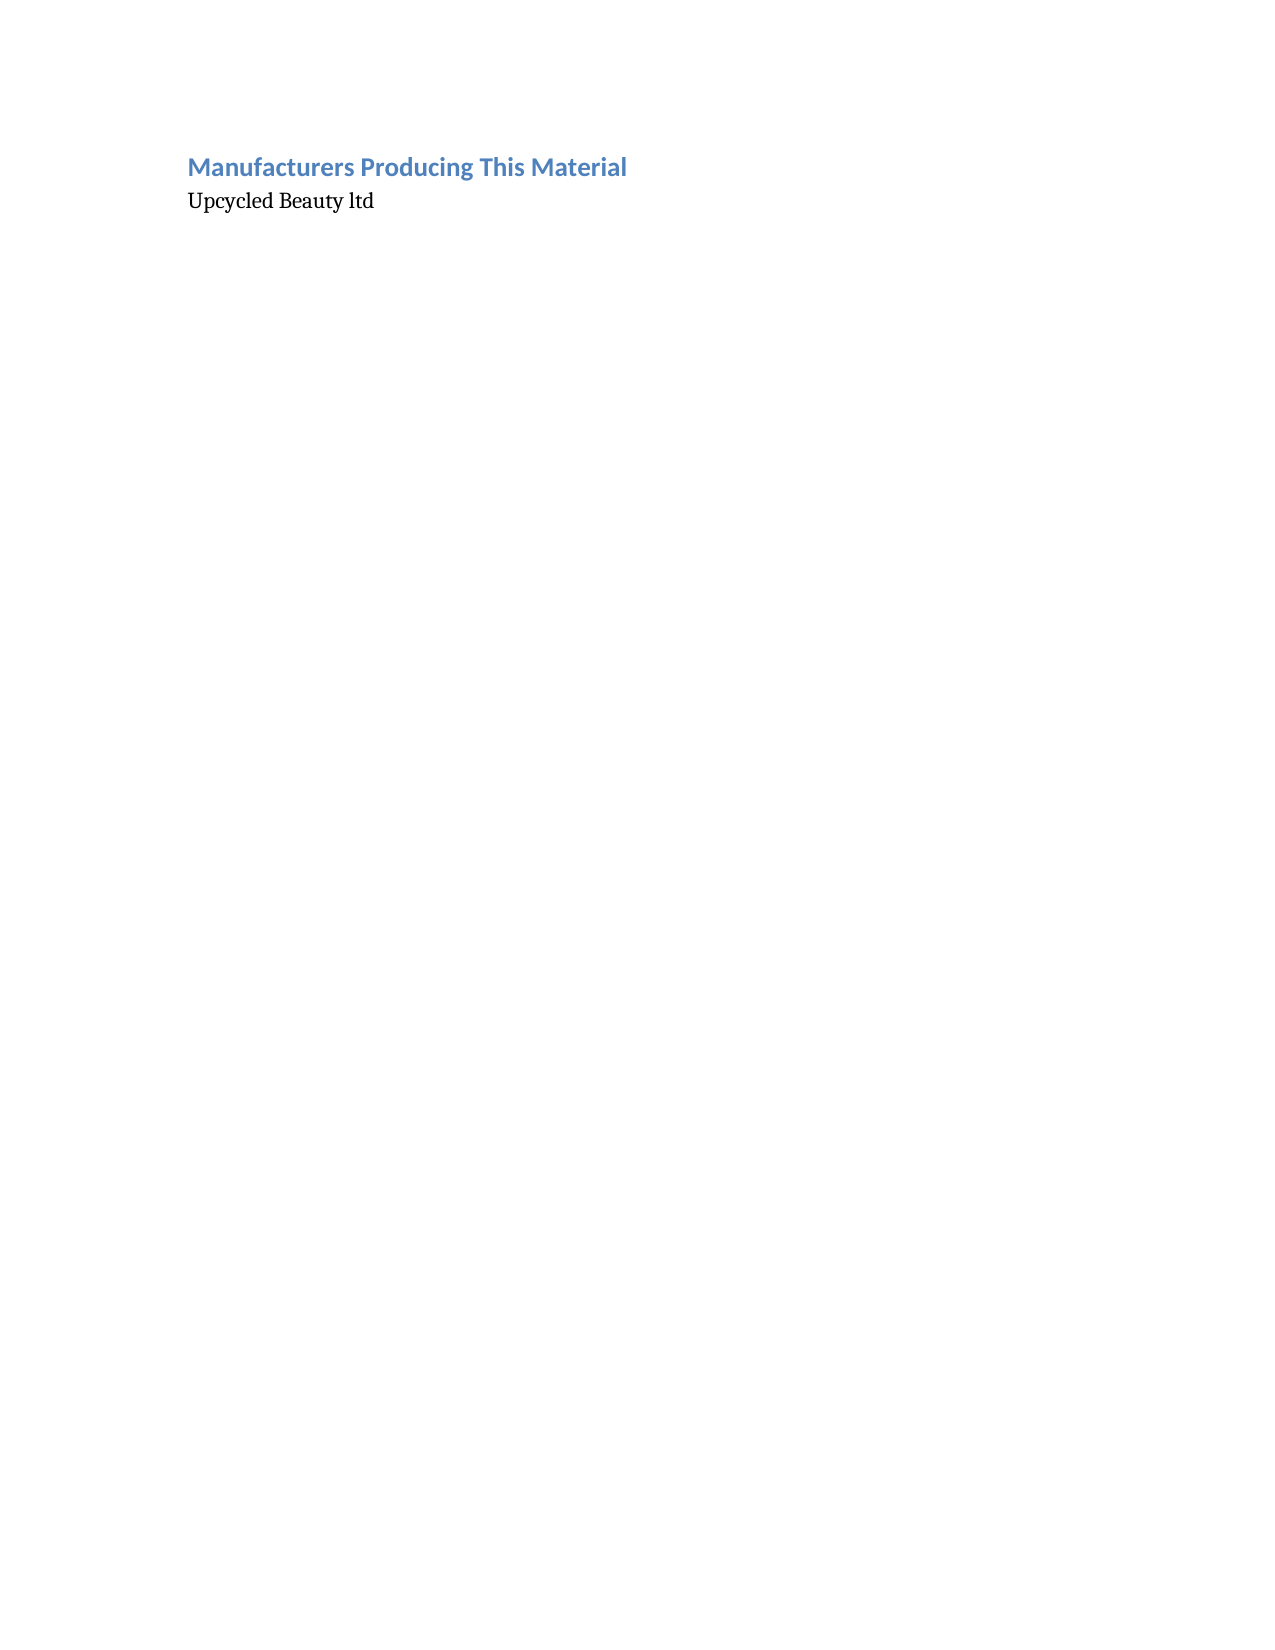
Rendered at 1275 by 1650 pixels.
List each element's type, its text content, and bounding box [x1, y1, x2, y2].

subtitle Manufacturers Producing This Material [187, 150, 1087, 183]
text Upcycled Beauty ltd [187, 188, 1087, 214]
